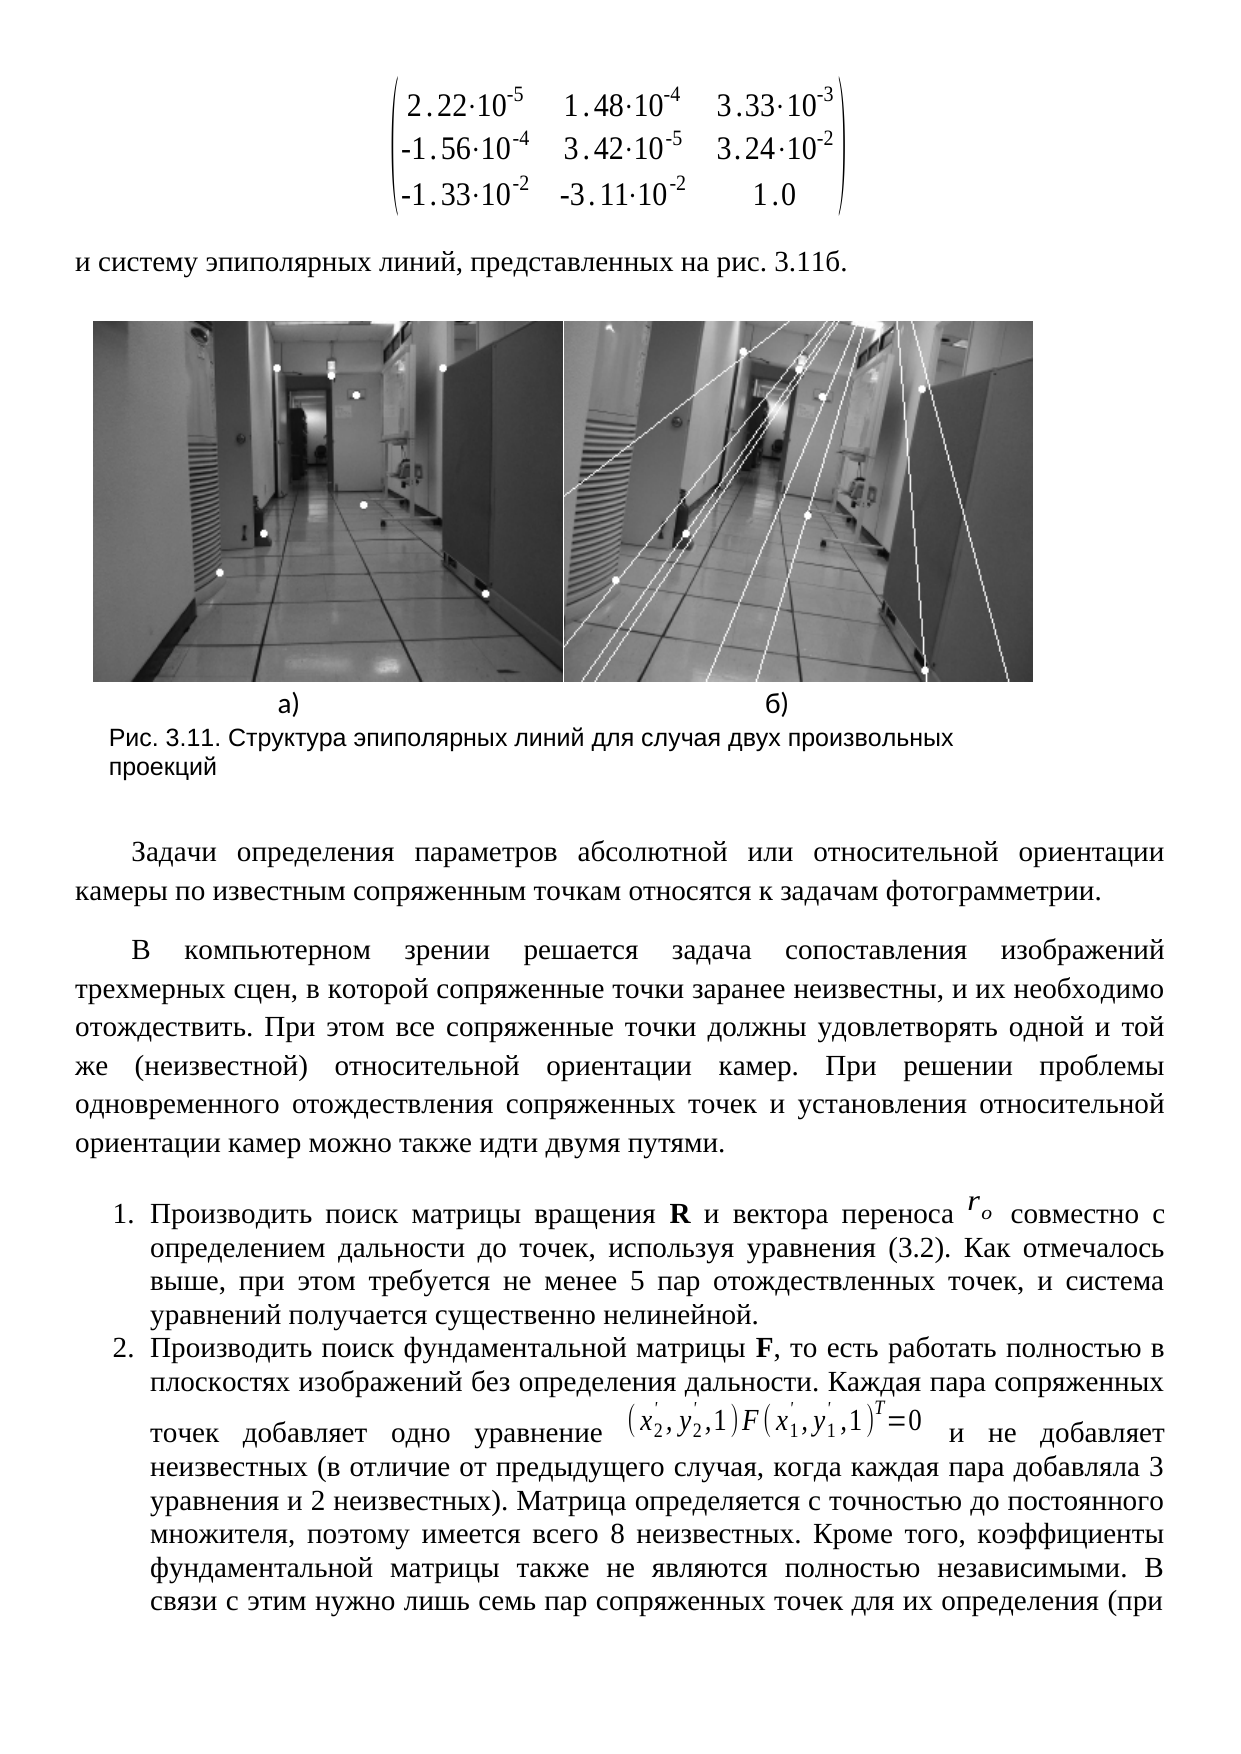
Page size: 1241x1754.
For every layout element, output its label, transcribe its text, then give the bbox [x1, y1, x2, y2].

text В компьютерном зрении решается задача сопоставления изображений трехмерных сцен, в которой сопряженные точки заранее неизвестны, и их необходимо отождествить. При этом все сопряженные точки должны удовлетворять одной и той же (неизвестной) относительной ориентации камер. При решении проблемы одновременного отождествления сопряженных точек и установления относительной ориентации камер можно также идти двумя путями. [75, 932, 1165, 1159]
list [112, 1330, 1165, 1617]
list Производить поиск матрицы вращения R и вектора переноса совместно с определением дальности до точек, используя уравнения (3.2). Как отмечалось выше, при этом требуется не менее 5 пар отождествленных точек, и система уравнений получается существенно нелинейной. [112, 1184, 1165, 1330]
text Задачи определения параметров абсолютной или относительной ориентации камеры по известным сопряженным точкам относятся к задачам фотограмметрии. [75, 834, 1165, 907]
picture [93, 321, 563, 682]
text и систему эпиполярных линий, представленных на рис. 3.11б. [75, 244, 1165, 277]
picture [564, 321, 1033, 682]
